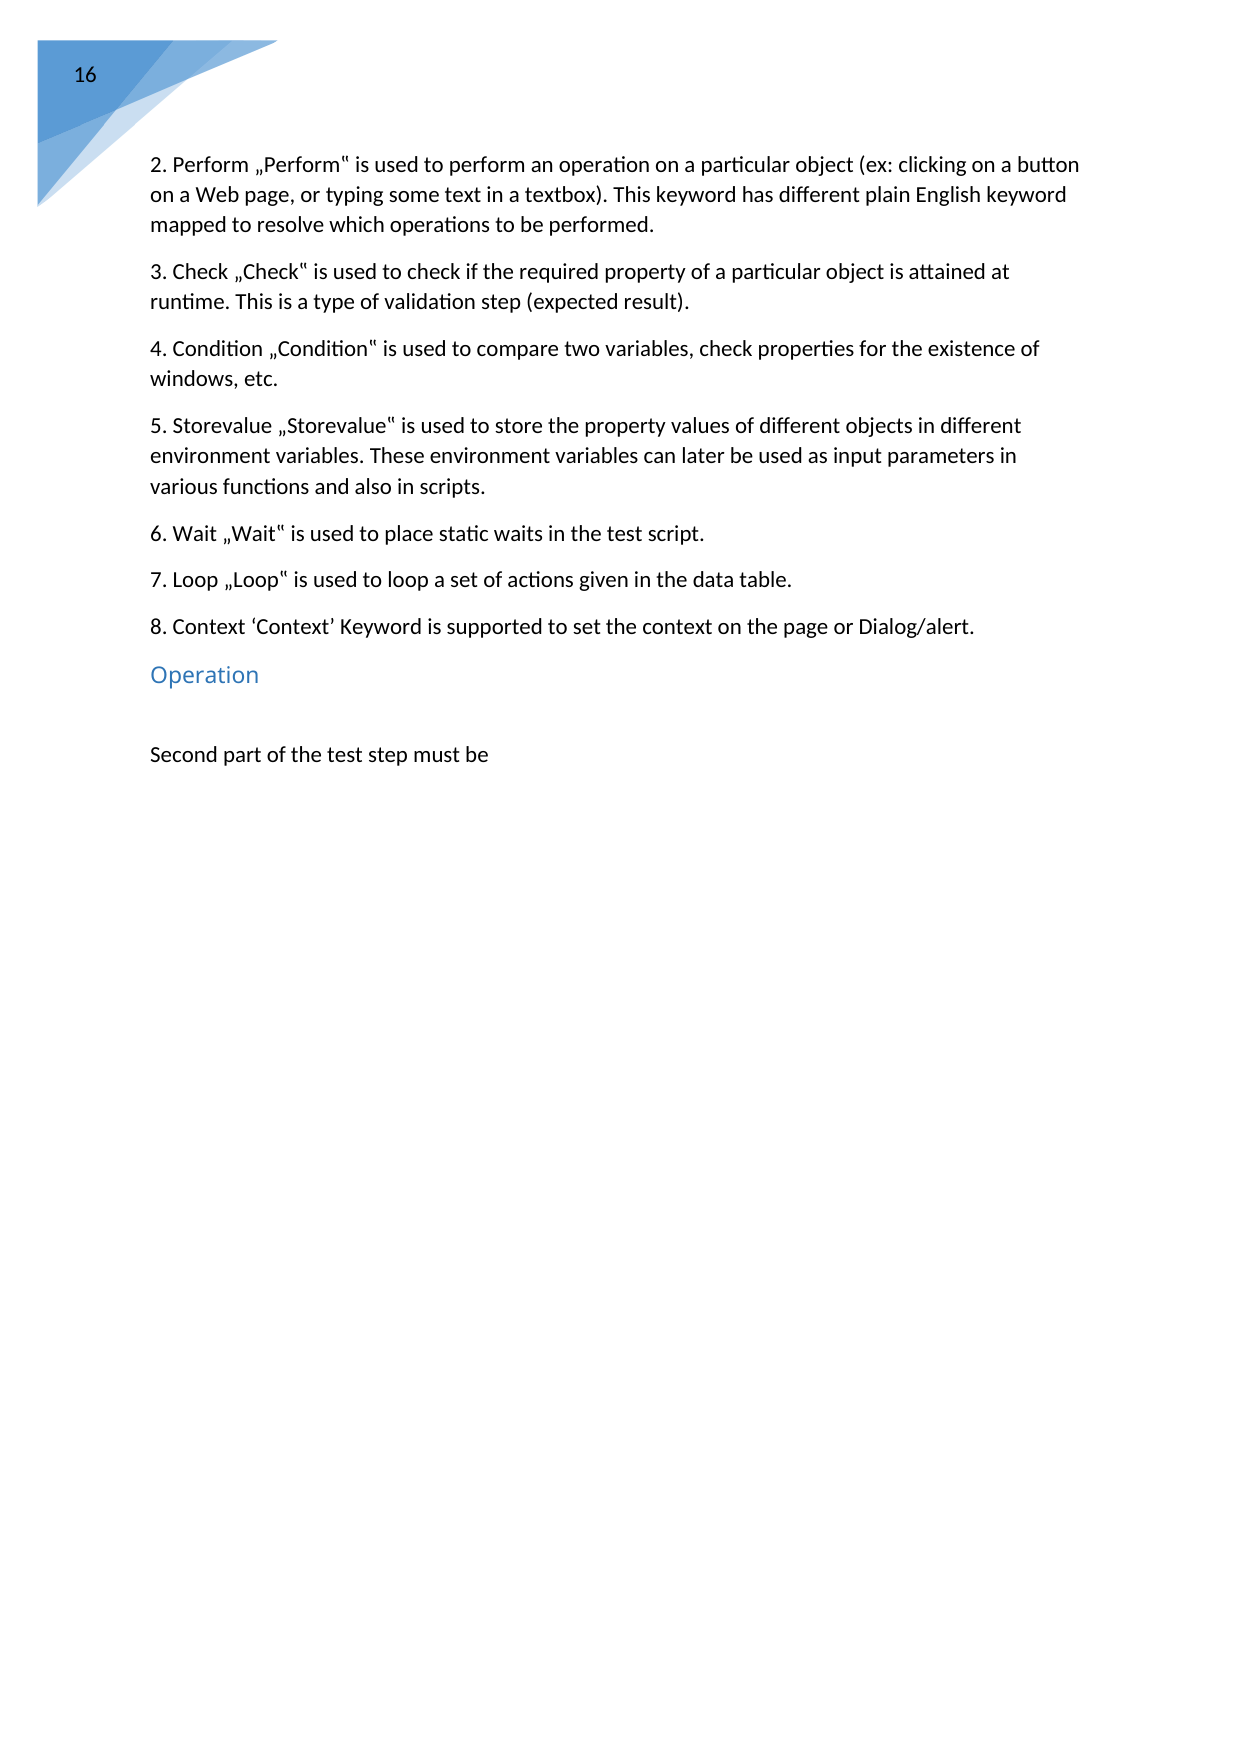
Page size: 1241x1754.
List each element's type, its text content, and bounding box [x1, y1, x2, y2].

text 8. Context ‘Context’ Keyword is supported to set the context on the page or Dialog/alert. [150, 612, 1090, 641]
text 5. Storevalue „Storevalue‟ is used to store the property values of different objects in different environment variables. These environment variables can later be used as input parameters in various functions and also in scripts. [150, 411, 1090, 500]
text 2. Perform „Perform‟ is used to perform an operation on a particular object (ex: clicking on a button on a Web page, or typing some text in a textbox). This keyword has different plain English keyword mapped to resolve which operations to be performed. [150, 150, 1090, 238]
subtitle Operation [150, 659, 1090, 691]
text 3. Check „Check‟ is used to check if the required property of a particular object is attained at runtime. This is a type of validation step (expected result). [150, 257, 1090, 316]
text Second part of the test step must be [150, 740, 1090, 768]
text 7. Loop „Loop‟ is used to loop a set of actions given in the data table. [150, 566, 1090, 594]
picture [37, 40, 279, 209]
text 6. Wait „Wait‟ is used to place static waits in the test script. [150, 519, 1090, 547]
text 4. Condition „Condition‟ is used to compare two variables, check properties for the existence of windows, etc. [150, 334, 1090, 393]
